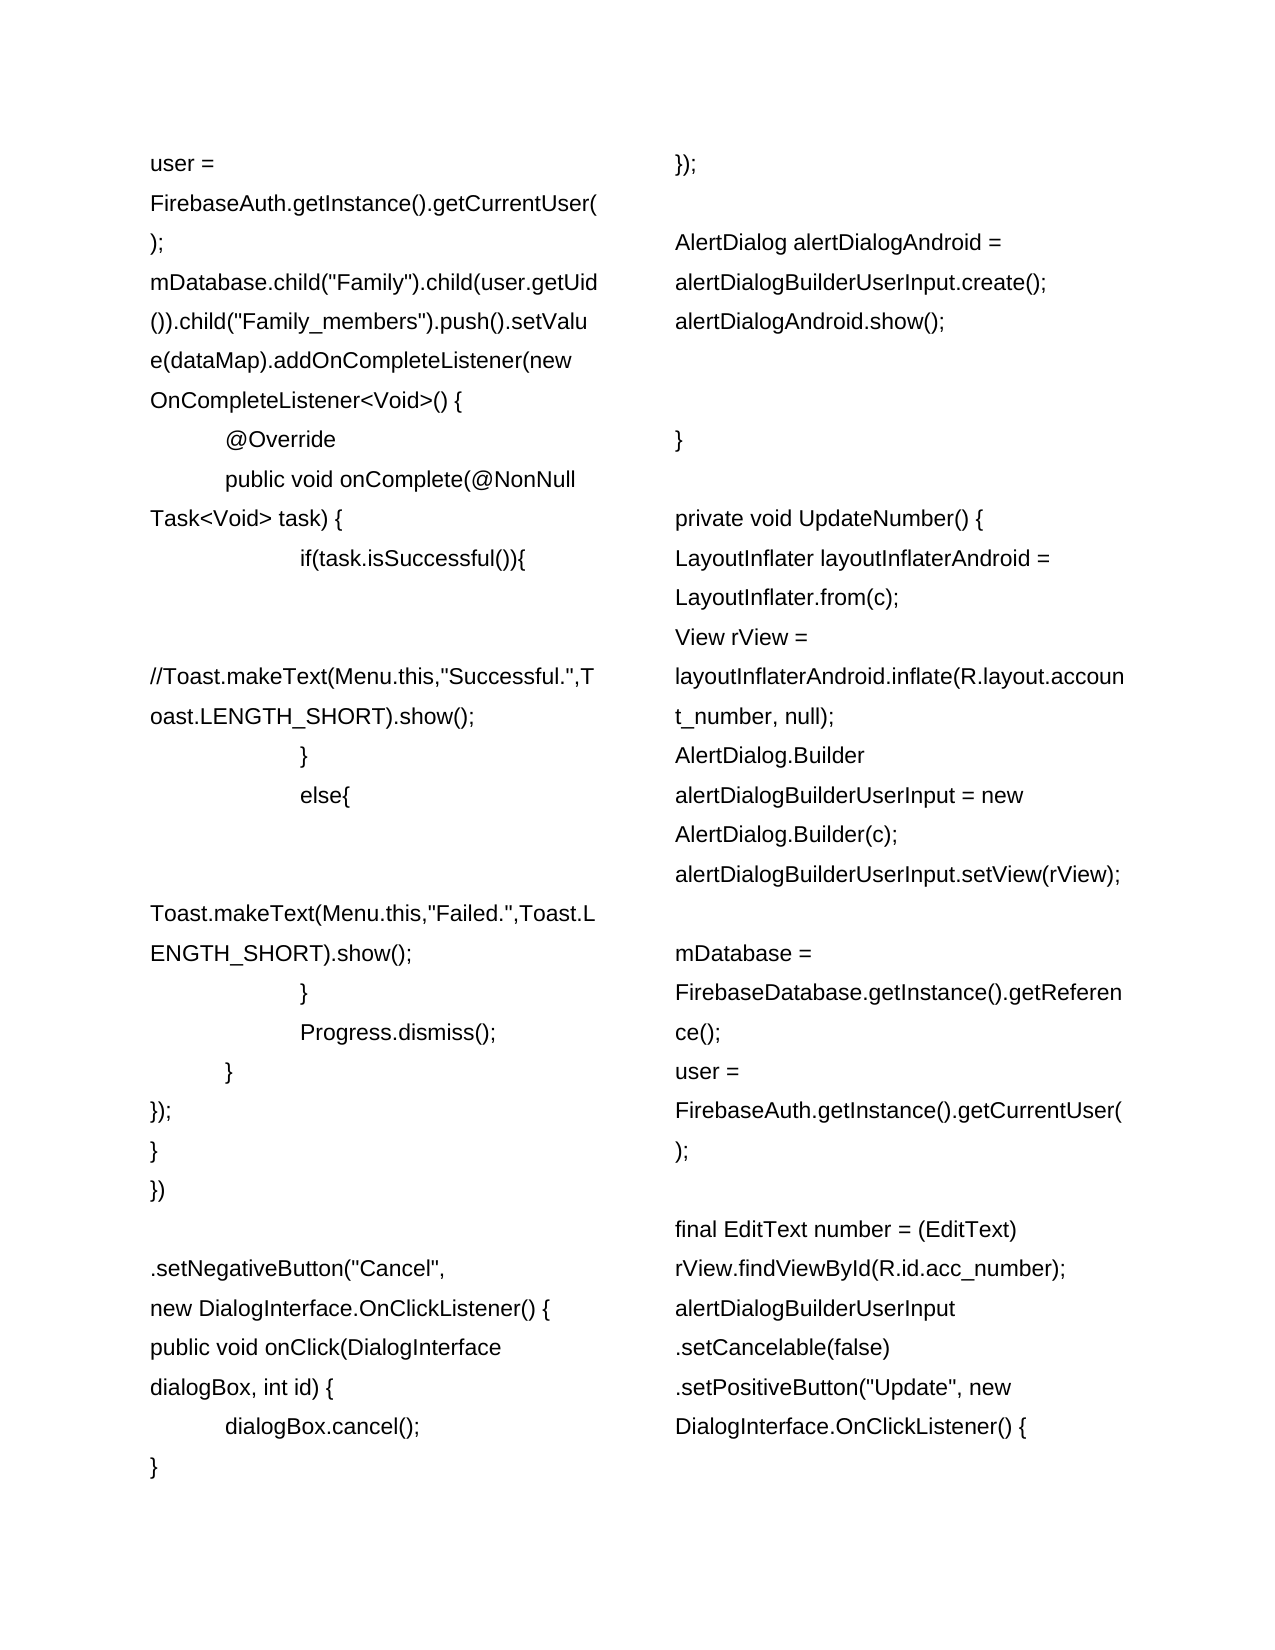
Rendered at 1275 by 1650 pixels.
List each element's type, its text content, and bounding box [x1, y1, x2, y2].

text Progress.dismiss(); [150, 1018, 600, 1045]
text user = FirebaseAuth.getInstance().getCurrentUser(); [675, 1058, 1125, 1163]
text if(task.isSuccessful()){ [150, 545, 600, 571]
text .setNegativeButton("Cancel", [150, 1255, 600, 1282]
text AlertDialog alertDialogAndroid = alertDialogBuilderUserInput.create(); [675, 229, 1125, 295]
text alertDialogAndroid.show(); [675, 308, 1125, 334]
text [150, 1334, 600, 1400]
text .setPositiveButton("Update", new DialogInterface.OnClickListener() { [675, 1374, 1125, 1440]
text mDatabase = FirebaseDatabase.getInstance().getReference(); [675, 939, 1125, 1045]
text }) [150, 1176, 600, 1203]
text } [675, 426, 1125, 453]
text } [150, 1453, 600, 1479]
text private void UpdateNumber() { [675, 505, 1125, 532]
text AlertDialog.Builder alertDialogBuilderUserInput = new AlertDialog.Builder(c); [675, 742, 1125, 847]
text Toast.makeText(Menu.this,"Failed.",Toast.LENGTH_SHORT).show(); [150, 821, 600, 966]
text .setCancelable(false) [675, 1334, 1125, 1361]
text } [150, 742, 600, 768]
text View rView = layoutInflaterAndroid.inflate(R.layout.account_number, null); [675, 624, 1125, 729]
text alertDialogBuilderUserInput [675, 1295, 1125, 1321]
text mDatabase.child("Family").child(user.getUid()).child("Family_members").push().setValue(dataMap).addOnCompleteListener(new OnCompleteListener<Void>() { [150, 268, 600, 413]
text }); [675, 150, 1125, 176]
text LayoutInflater layoutInflaterAndroid = LayoutInflater.from(c); [675, 545, 1125, 611]
text new DialogInterface.OnClickListener() { [150, 1295, 600, 1321]
text alertDialogBuilderUserInput.setView(rView); [675, 861, 1125, 887]
text //Toast.makeText(Menu.this,"Successful.",Toast.LENGTH_SHORT).show(); [150, 584, 600, 729]
text else{ [150, 782, 600, 808]
text } [150, 1058, 600, 1084]
text dialogBox.cancel(); [150, 1413, 600, 1440]
text final EditText number = (EditText) rView.findViewById(R.id.acc_number); [675, 1216, 1125, 1282]
text @Override [150, 426, 600, 453]
text public void onComplete(@NonNull Task<Void> task) { [150, 466, 600, 532]
text } [150, 1137, 600, 1163]
text }); [150, 1097, 600, 1124]
text user = FirebaseAuth.getInstance().getCurrentUser(); [150, 150, 600, 255]
text } [150, 979, 600, 1005]
